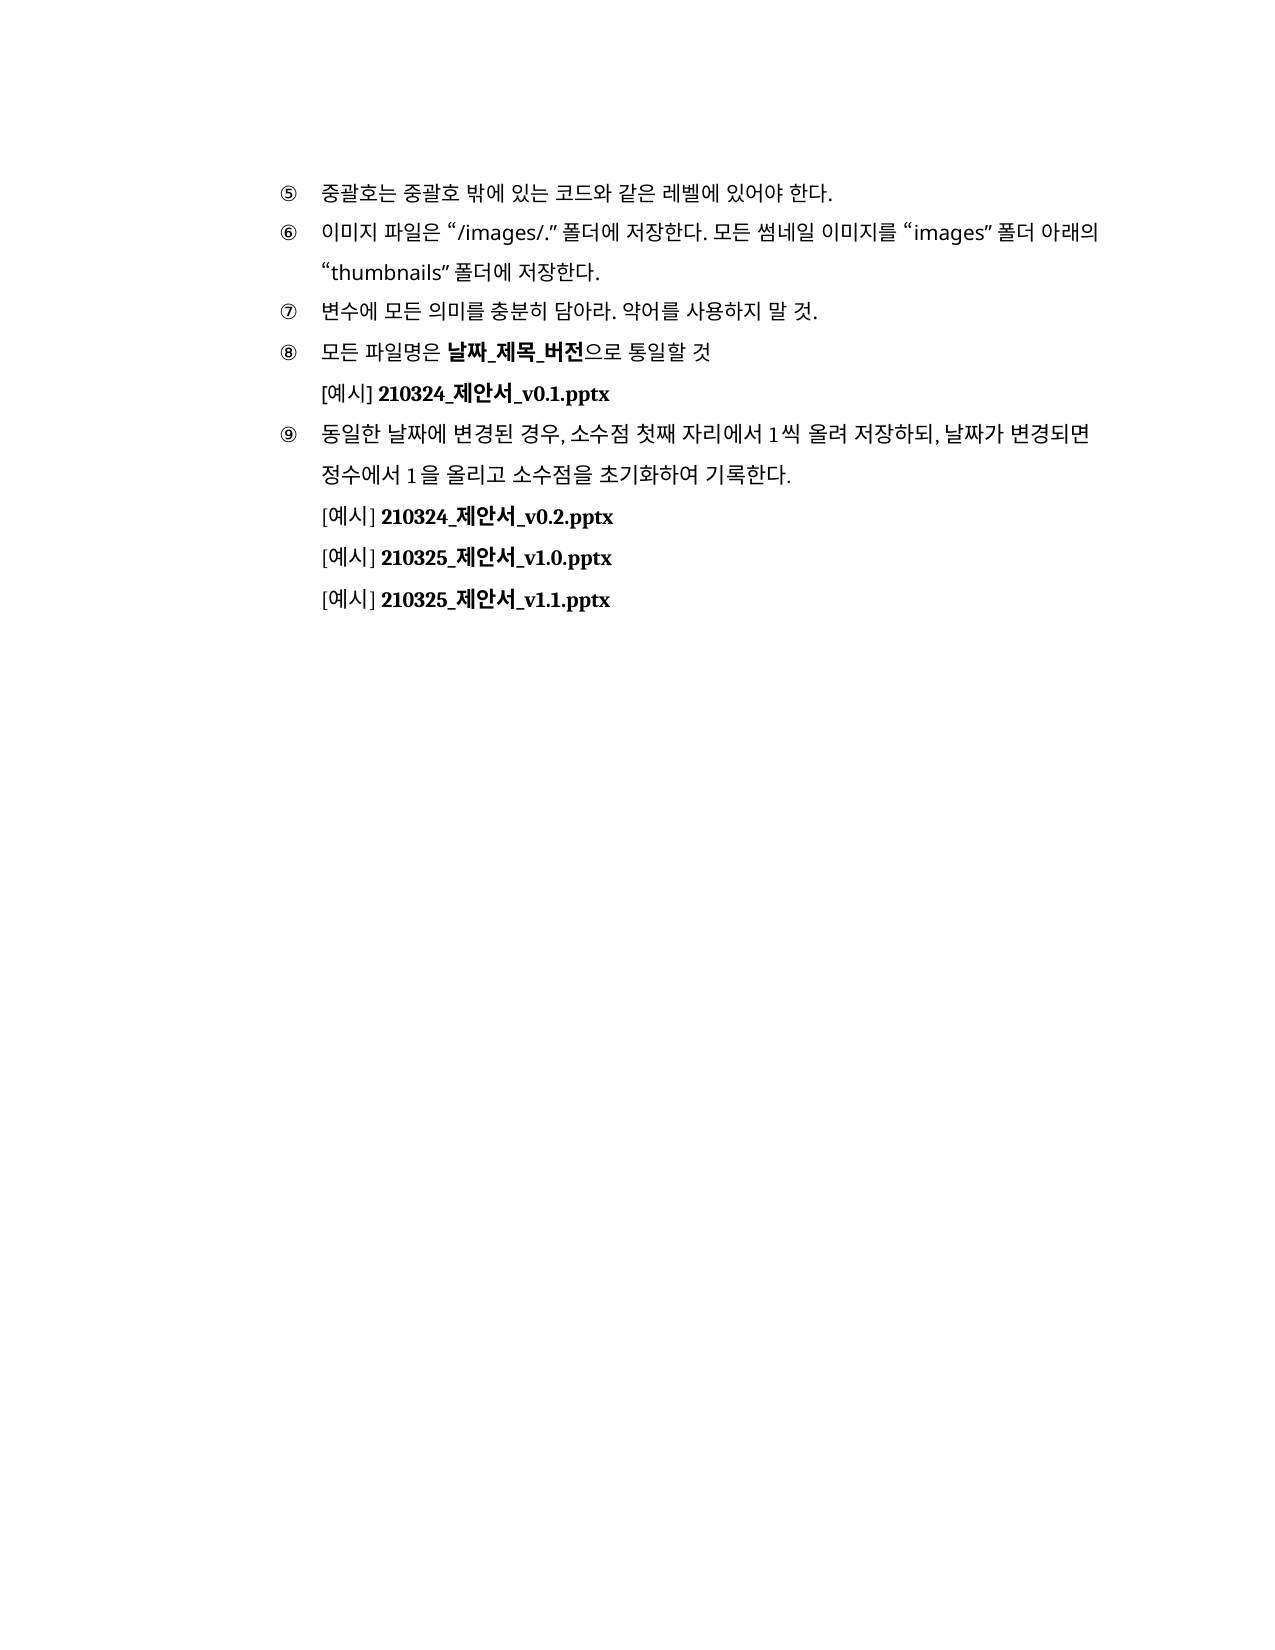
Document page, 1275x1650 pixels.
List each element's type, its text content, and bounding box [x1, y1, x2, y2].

list 중괄호는 중괄호 밖에 있는 코드와 같은 레벨에 있어야 한다. [279, 177, 1125, 207]
list 변수에 모든 의미를 충분히 담아라. 약어를 사용하지 말 것. [279, 295, 1125, 326]
list 모든 파일명은 날짜_제목_버전으로 통일할 것 [예시] 210324_제안서_v0.1.pptx [279, 335, 1125, 407]
list 동일한 날짜에 변경된 경우, 소수점 첫째 자리에서 1씩 올려 저장하되, 날짜가 변경되면 정수에서 1을 올리고 소수점을 초기화하여 기록한다. [예시] 210324_제안서_v0.2.pptx [예시] 210325_제안서_v1.0.pptx [예시] 210325_제안서_v1.1.pptx [279, 417, 1125, 613]
list 이미지 파일은 “/images/.” 폴더에 저장한다. 모든 썸네일 이미지를 “images” 폴더 아래의 “thumbnails” 폴더에 저장한다. [279, 217, 1125, 286]
